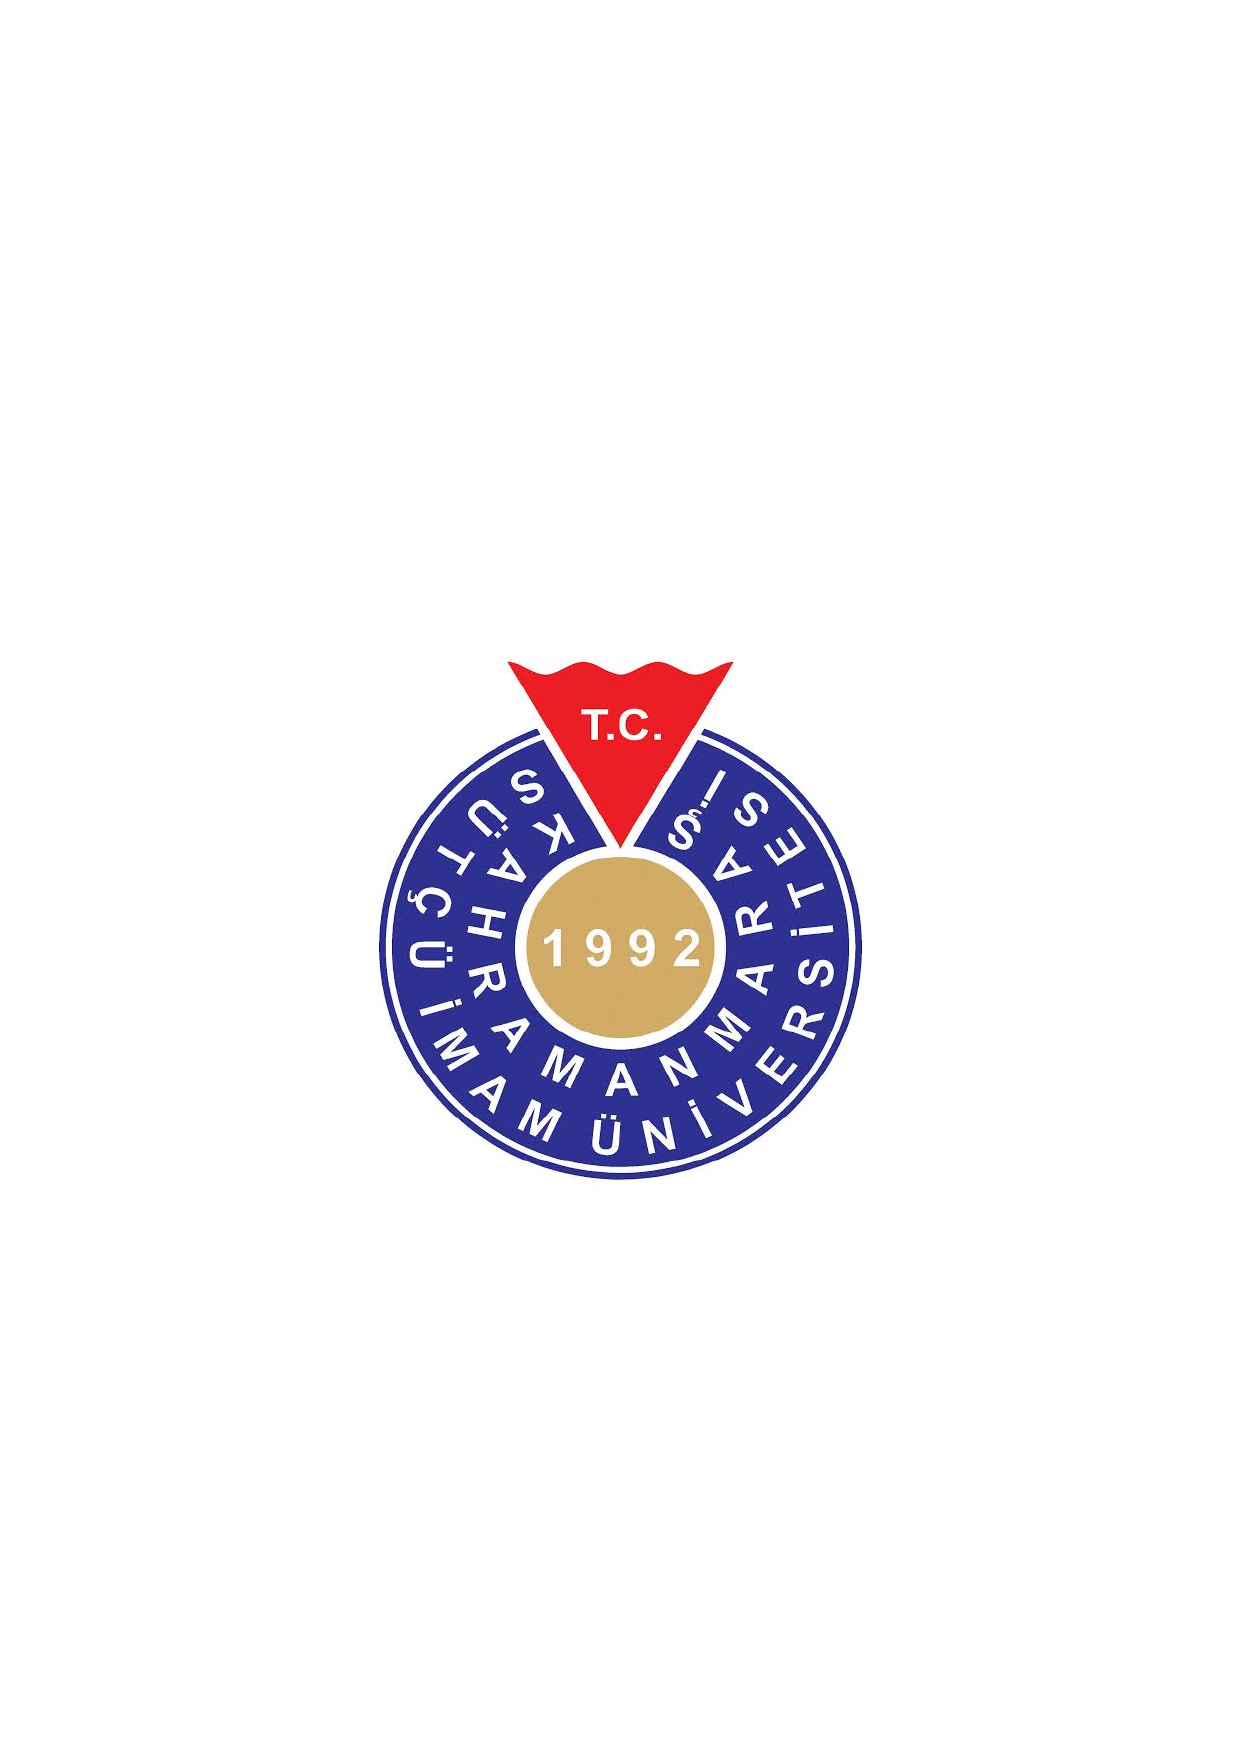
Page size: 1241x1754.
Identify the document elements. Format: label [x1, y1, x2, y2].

picture [354, 642, 886, 1204]
